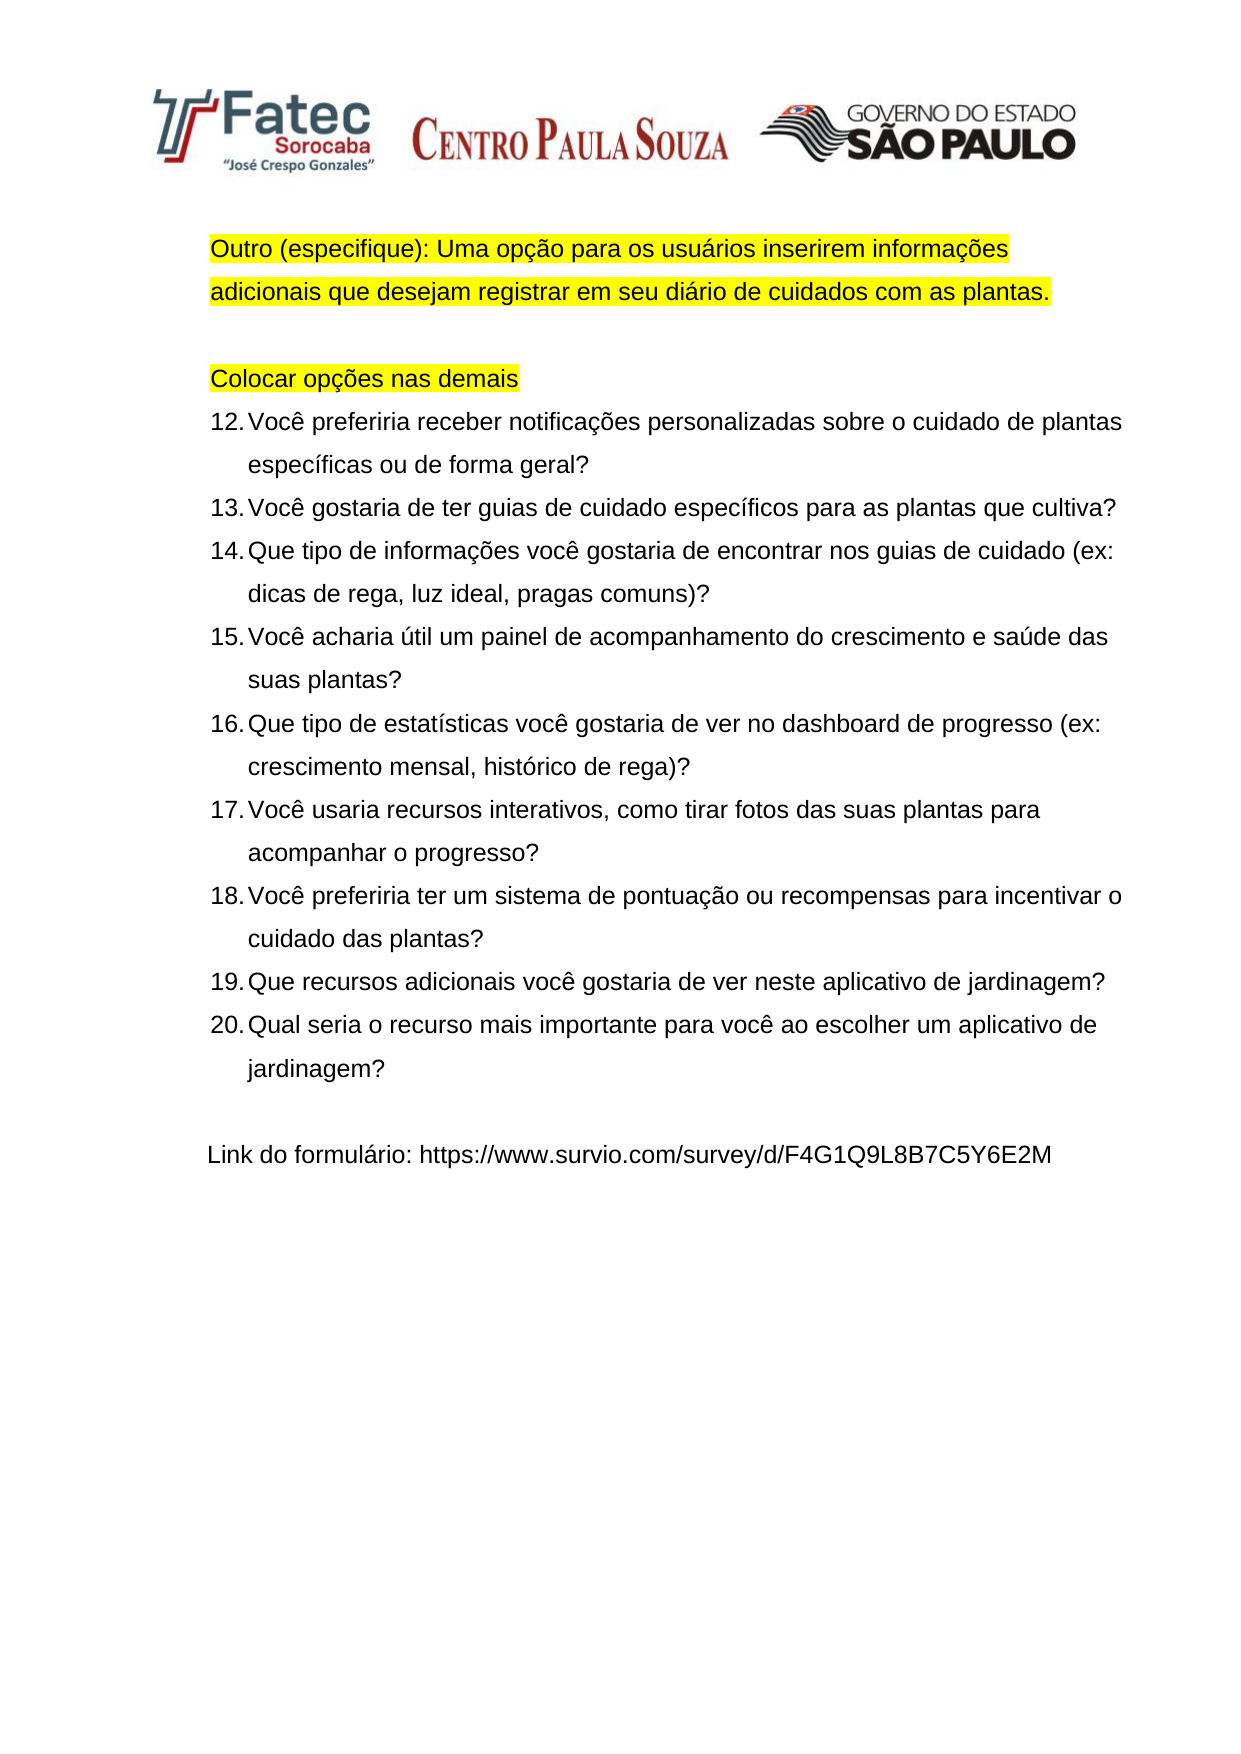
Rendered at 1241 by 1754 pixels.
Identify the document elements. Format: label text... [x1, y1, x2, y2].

text Outro (especifique): Uma opção para os usuários inserirem informações adicionais que desejam registrar em seu diário de cuidados com as plantas. [210, 234, 1125, 306]
list Que tipo de estatísticas você gostaria de ver no dashboard de progresso (ex: crescimento mensal, histórico de rega)? [210, 708, 1125, 780]
text Link do formulário: https://www.survio.com/survey/d/F4G1Q9L8B7C5Y6E2M [135, 1140, 1125, 1168]
text Colocar opções nas demais [210, 363, 1125, 392]
list Que tipo de informações você gostaria de encontrar nos guias de cuidado (ex: dicas de rega, luz ideal, pragas comuns)? [210, 536, 1125, 608]
list Você usaria recursos interativos, como tirar fotos das suas plantas para acompanhar o progresso? [210, 795, 1125, 867]
list Qual seria o recurso mais importante para você ao escolher um aplicativo de jardinagem? [210, 1010, 1125, 1082]
list Você preferiria ter um sistema de pontuação ou recompensas para incentivar o cuidado das plantas? [210, 881, 1125, 953]
list Você gostaria de ter guias de cuidado específicos para as plantas que cultiva? [210, 493, 1125, 522]
list Você preferiria receber notificações personalizadas sobre o cuidado de plantas específicas ou de forma geral? [210, 407, 1125, 478]
list Que recursos adicionais você gostaria de ver neste aplicativo de jardinagem? [210, 967, 1125, 996]
list Você acharia útil um painel de acompanhamento do crescimento e saúde das suas plantas? [210, 622, 1125, 694]
picture [135, 73, 1079, 191]
